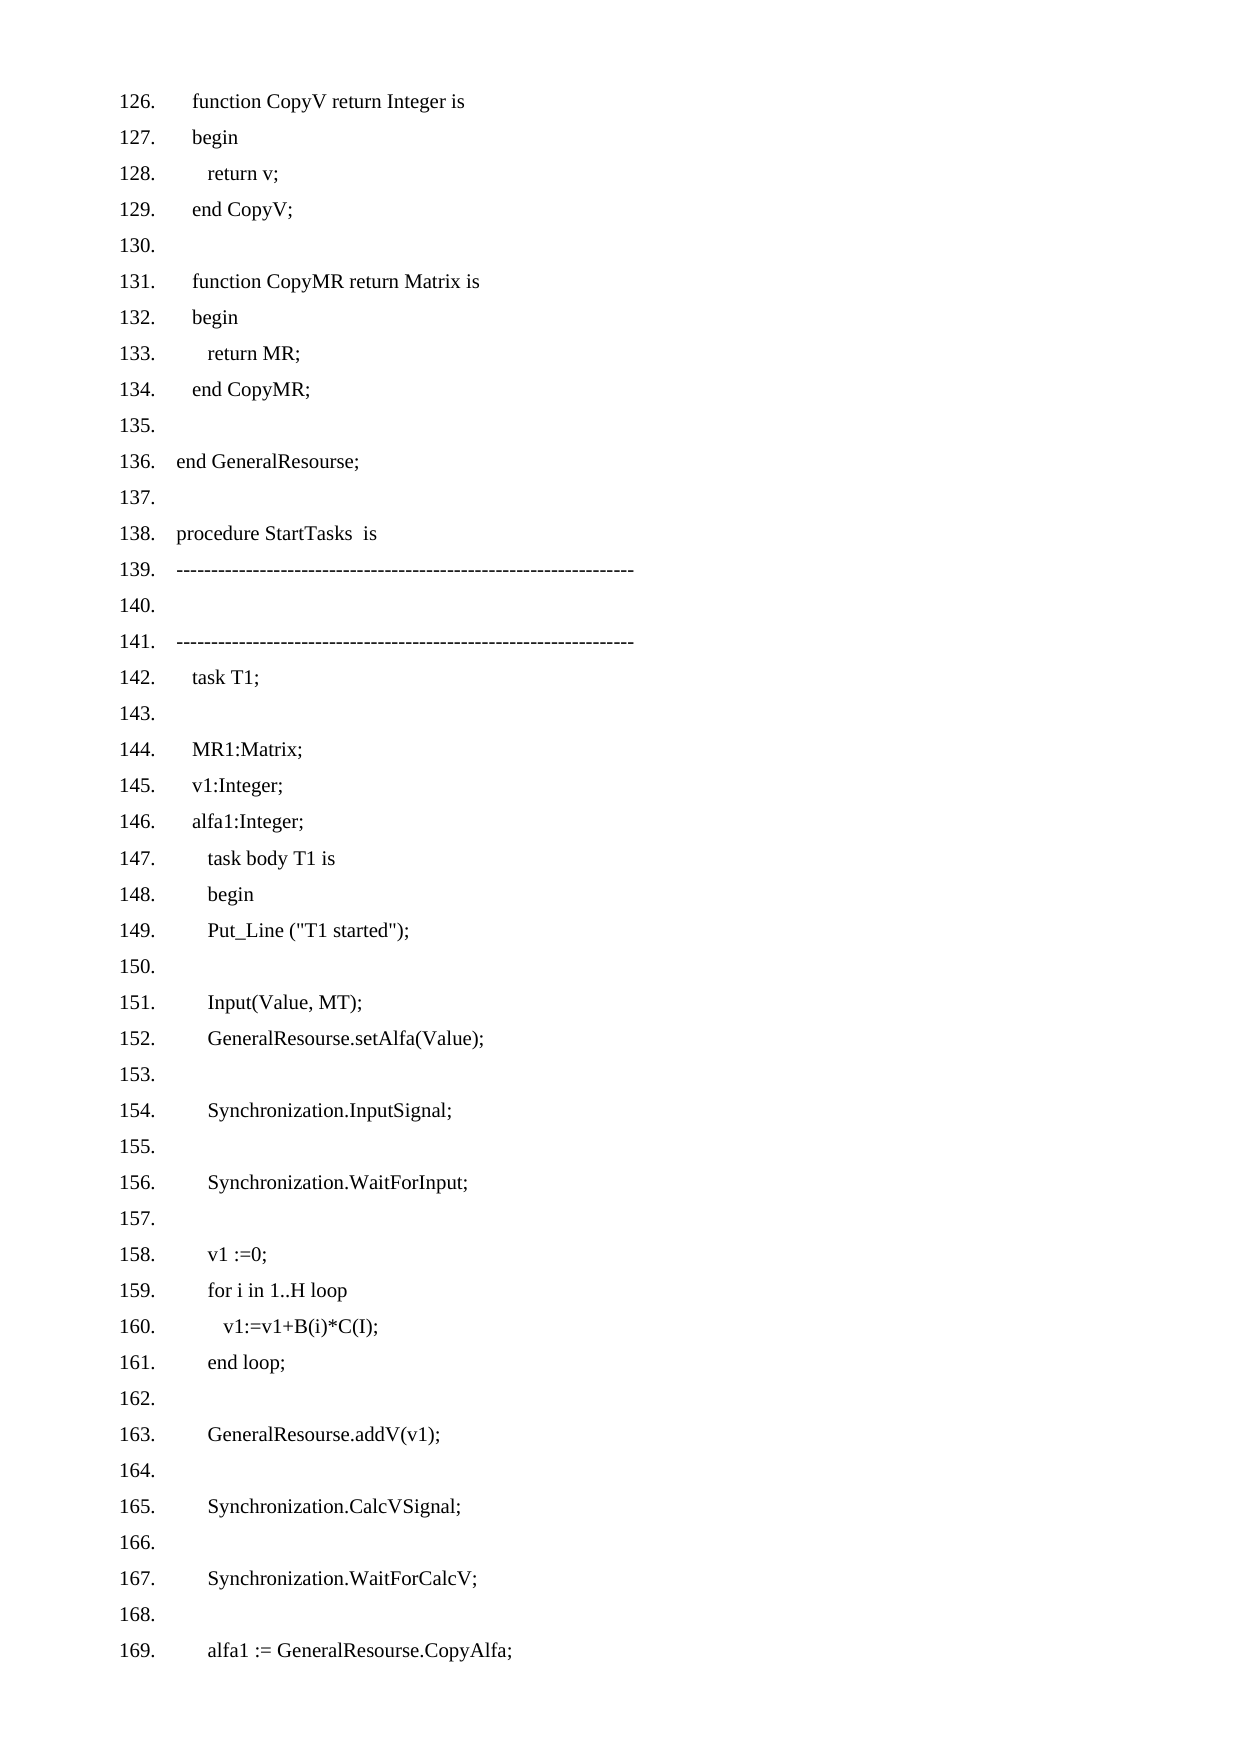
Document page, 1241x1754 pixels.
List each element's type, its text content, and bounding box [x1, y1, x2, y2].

text 167. Synchronization.WaitForCalcV; [103, 1566, 1152, 1590]
text 157. [103, 1206, 1152, 1230]
text 155. [103, 1134, 1152, 1158]
text 156. Synchronization.WaitForInput; [103, 1170, 1152, 1194]
text 140. [103, 593, 1152, 617]
text 139. ------------------------------------------------------------------ [103, 557, 1152, 581]
text 151. Input(Value, MT); [103, 989, 1152, 1014]
text 162. [103, 1386, 1152, 1410]
text 163. GeneralResourse.addV(v1); [103, 1422, 1152, 1446]
text 159. for i in 1..H loop [103, 1278, 1152, 1302]
text 150. [103, 953, 1152, 978]
text 154. Synchronization.InputSignal; [103, 1098, 1152, 1122]
text 127. begin [103, 124, 1152, 149]
text 147. task body T1 is [103, 845, 1152, 869]
text 137. [103, 485, 1152, 509]
text 158. v1 :=0; [103, 1242, 1152, 1266]
text 133. return MR; [103, 341, 1152, 365]
text 146. alfa1:Integer; [103, 809, 1152, 833]
text 138. procedure StartTasks is [103, 521, 1152, 545]
text 152. GeneralResourse.setAlfa(Value); [103, 1026, 1152, 1050]
text 148. begin [103, 881, 1152, 906]
text 169. alfa1 := GeneralResourse.CopyAlfa; [103, 1638, 1152, 1662]
text 149. Put_Line ("T1 started"); [103, 917, 1152, 942]
text 153. [103, 1062, 1152, 1086]
text 142. task T1; [103, 665, 1152, 689]
text 161. end loop; [103, 1350, 1152, 1374]
text 131. function CopyMR return Matrix is [103, 269, 1152, 293]
text 141. ------------------------------------------------------------------ [103, 629, 1152, 653]
text 144. MR1:Matrix; [103, 737, 1152, 761]
text 165. Synchronization.CalcVSignal; [103, 1494, 1152, 1518]
text 126. function CopyV return Integer is [103, 88, 1152, 113]
text 145. v1:Integer; [103, 773, 1152, 797]
text 136. end GeneralResourse; [103, 449, 1152, 473]
text 135. [103, 413, 1152, 437]
text 143. [103, 701, 1152, 725]
text 168. [103, 1602, 1152, 1626]
text 134. end CopyMR; [103, 377, 1152, 401]
text 130. [103, 233, 1152, 257]
text 164. [103, 1458, 1152, 1482]
text 160. v1:=v1+B(i)*C(I); [103, 1314, 1152, 1338]
text 132. begin [103, 305, 1152, 329]
text 166. [103, 1530, 1152, 1554]
text 129. end CopyV; [103, 197, 1152, 221]
text 128. return v; [103, 161, 1152, 185]
